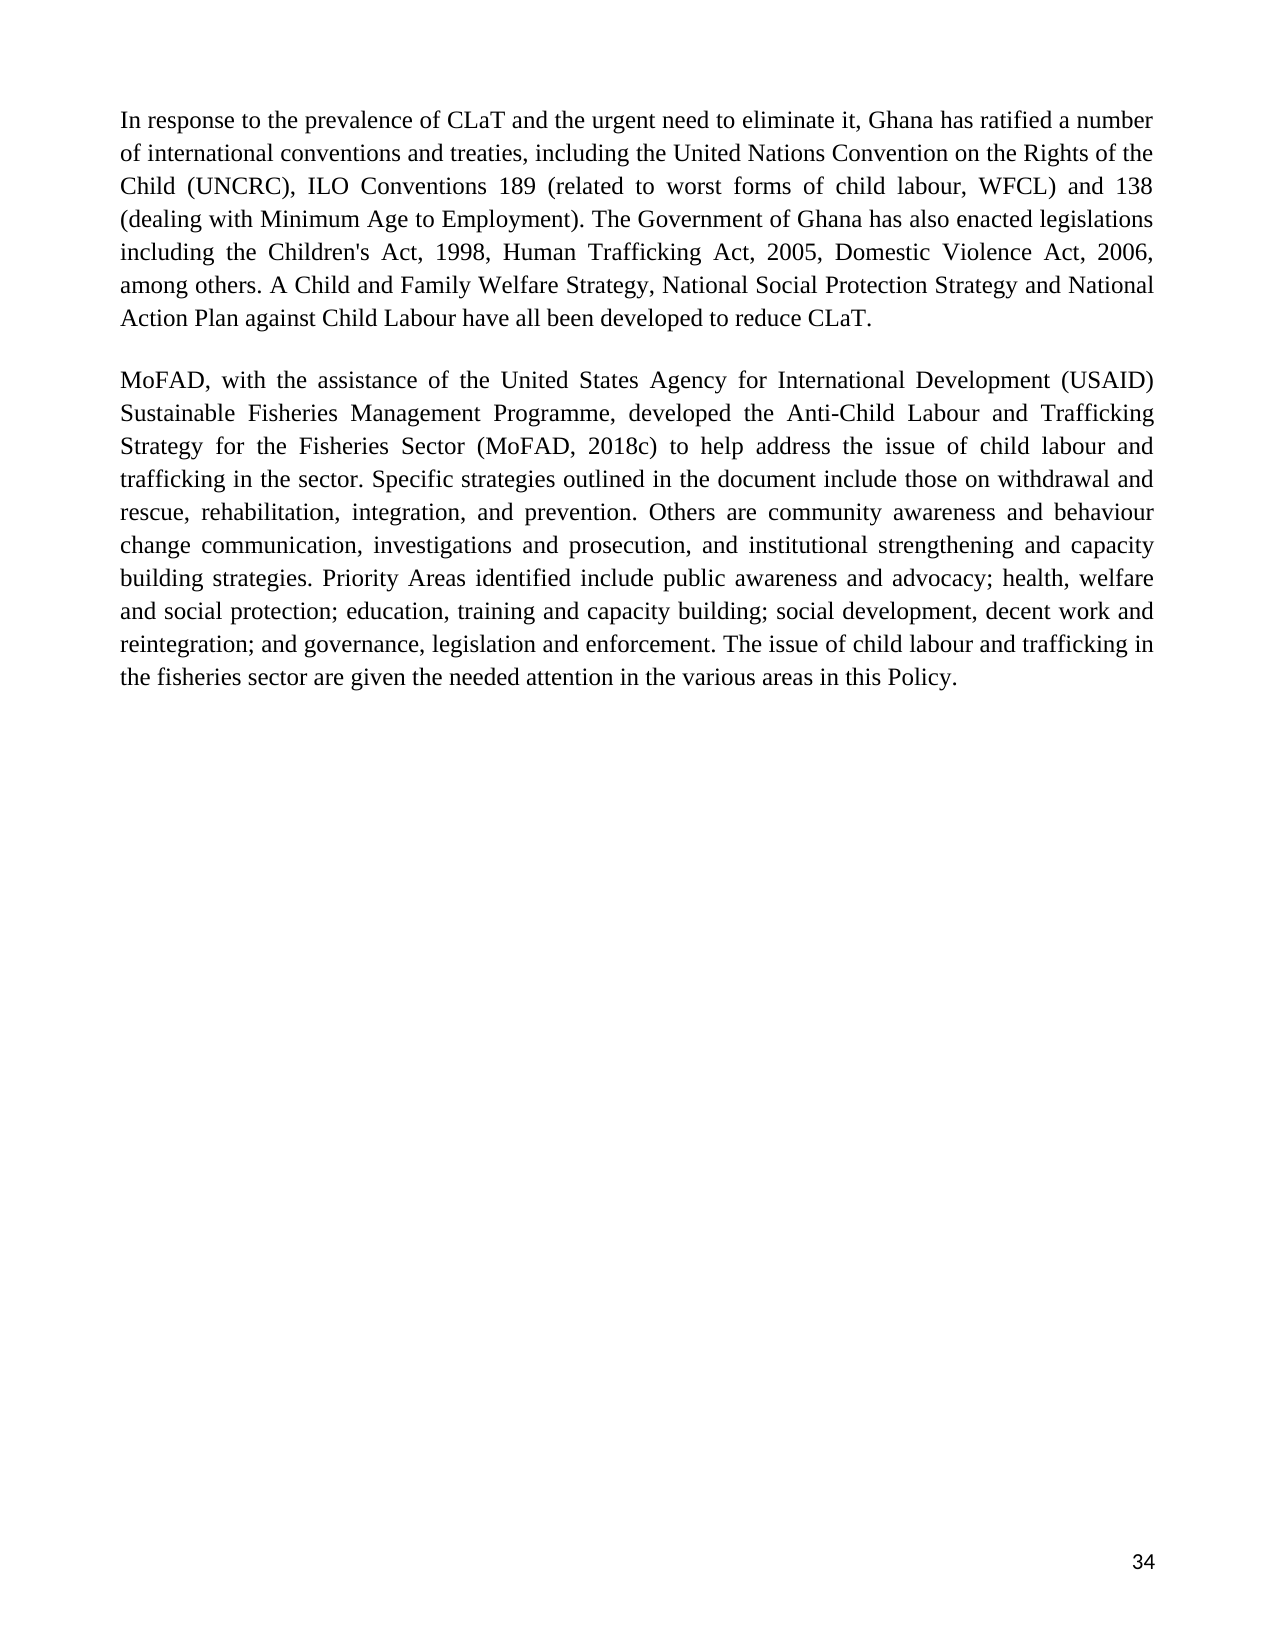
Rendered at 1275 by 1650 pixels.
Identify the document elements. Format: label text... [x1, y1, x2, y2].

text In response to the prevalence of CLaT and the urgent need to eliminate it, Ghana has ratified a number of international conventions and treaties, including the United Nations Convention on the Rights of the Child (UNCRC), ILO Conventions 189 (related to worst forms of child labour, WFCL) and 138 (dealing with Minimum Age to Employment). The Government of Ghana has also enacted legislations including the Children's Act, 1998, Human Trafficking Act, 2005, Domestic Violence Act, 2006, among others. A Child and Family Welfare Strategy, National Social Protection Strategy and National Action Plan against Child Labour have all been developed to reduce CLaT. [120, 105, 1155, 332]
text MoFAD, with the assistance of the United States Agency for International Development (USAID) Sustainable Fisheries Management Programme, developed the Anti-Child Labour and Trafficking Strategy for the Fisheries Sector (MoFAD, 2018c) to help address the issue of child labour and trafficking in the sector. Specific strategies outlined in the document include those on withdrawal and rescue, rehabilitation, integration, and prevention. Others are community awareness and behaviour change communication, investigations and prosecution, and institutional strengthening and capacity building strategies. Priority Areas identified include public awareness and advocacy; health, welfare and social protection; education, training and capacity building; social development, decent work and reintegration; and governance, legislation and enforcement. The issue of child labour and trafficking in the fisheries sector are given the needed attention in the various areas in this Policy. [120, 365, 1155, 691]
